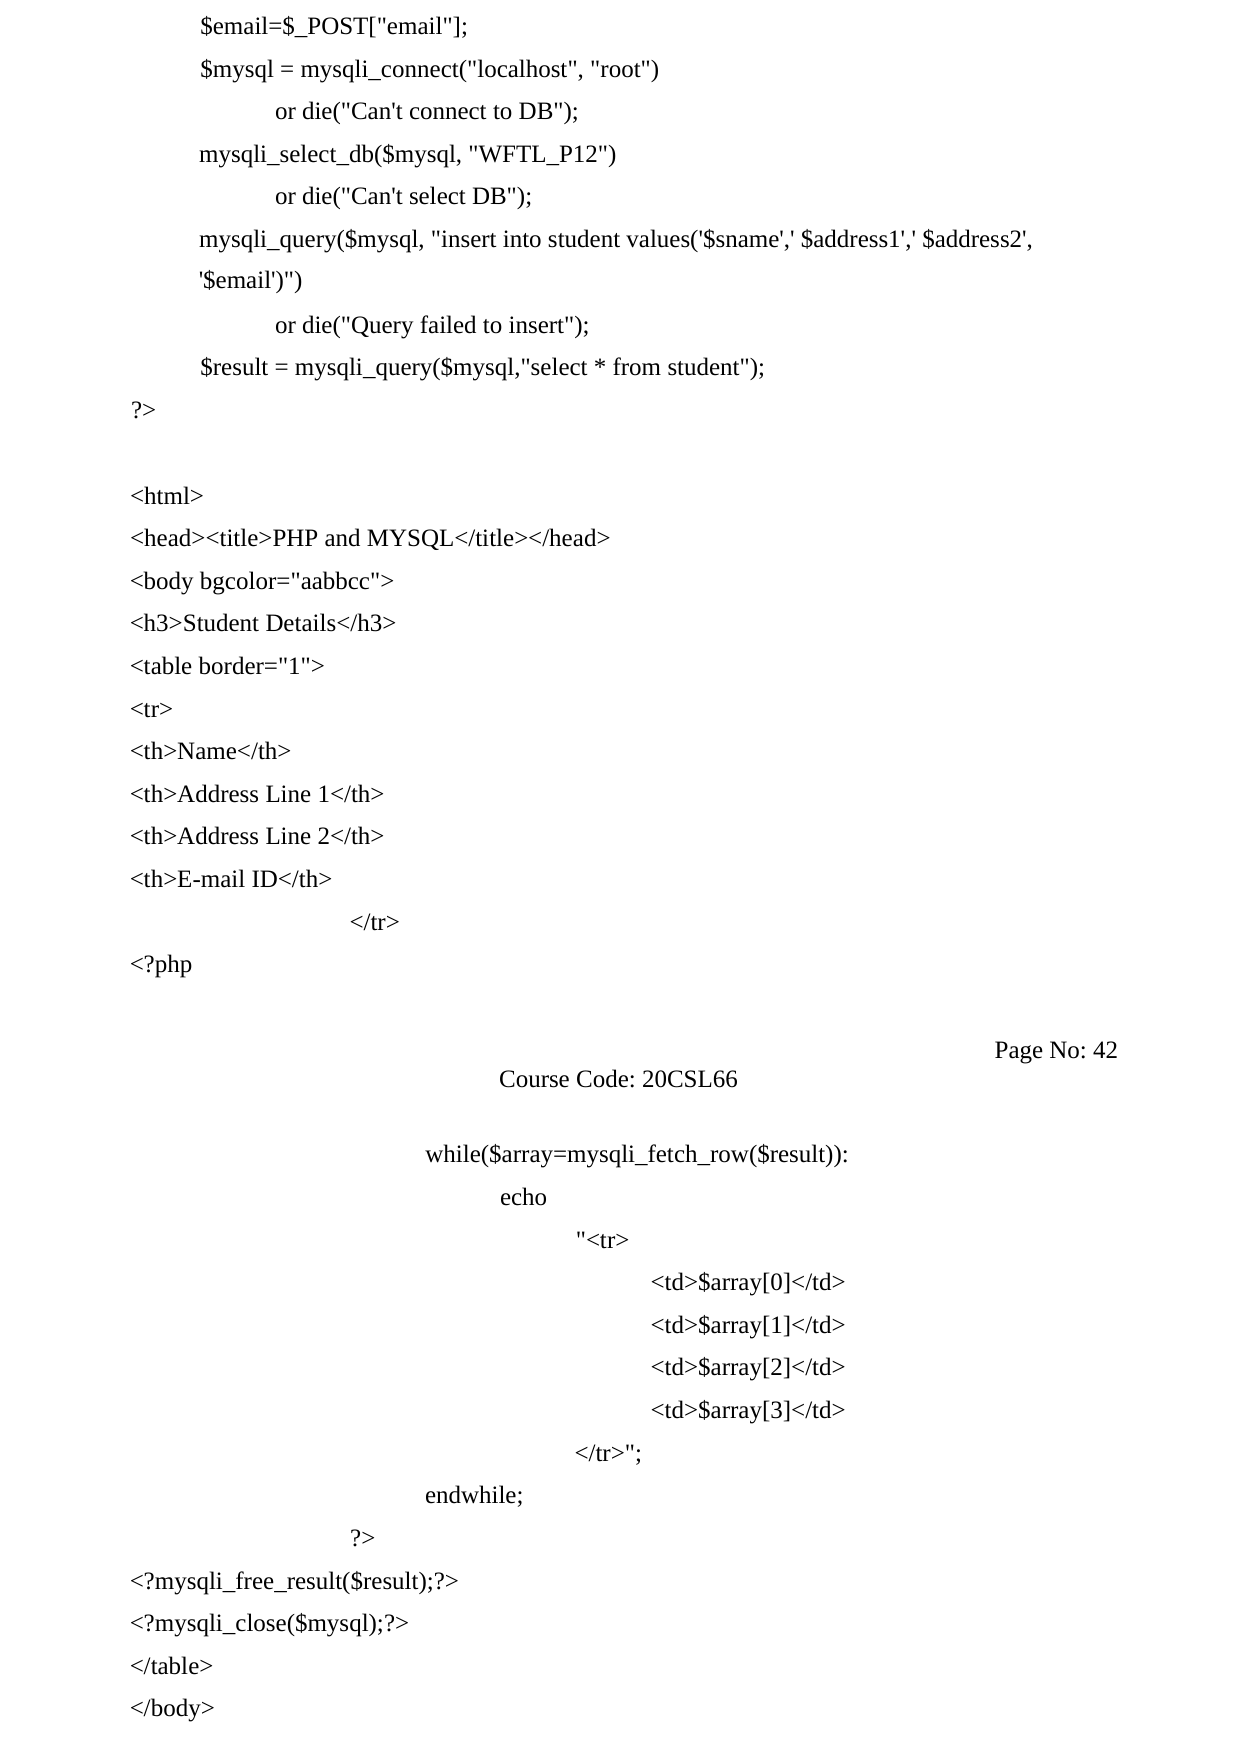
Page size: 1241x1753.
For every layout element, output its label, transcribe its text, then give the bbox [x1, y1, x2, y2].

text <th>Address Line 1</th> [129, 779, 1231, 808]
text $mysql = mysqli_connect("localhost", "root") [200, 54, 1231, 82]
text or die("Query failed to insert"); [275, 310, 1231, 338]
text or die("Can't select DB"); [275, 181, 1231, 210]
text </tr> [349, 907, 1231, 936]
text <body bgcolor="aabbcc"> [129, 566, 1231, 595]
text while($array=mysqli_fetch_row($result)): [0, 1139, 849, 1168]
text </tr>"; [574, 1438, 1231, 1466]
text <th>Address Line 2</th> [129, 821, 1231, 850]
text ?> [131, 395, 1231, 424]
text echo [500, 1182, 1231, 1211]
text <tr> [129, 694, 1231, 722]
text <?php [129, 949, 1231, 978]
text <table border="1"> [129, 651, 1231, 680]
text <td>$array[3]</td> [0, 1395, 845, 1424]
text <?mysqli_free_result($result);?> [129, 1566, 1231, 1594]
text <td>$array[0]</td> [0, 1267, 845, 1296]
text <?mysqli_close($mysql);?> [129, 1608, 1231, 1637]
text "<tr> [576, 1225, 1231, 1253]
text mysqli_select_db($mysql, "WFTL_P12") [199, 139, 1231, 168]
text <head><title>PHP and MYSQL</title></head> [130, 523, 1231, 552]
text mysqli_query($mysql, "insert into student values('$sname',' $address1',' $address2', '$email')") [198, 224, 1033, 294]
text Page No: 42 [0, 1035, 1118, 1064]
text endwhile; [425, 1481, 1231, 1509]
text $email=$_POST["email"]; [200, 11, 1231, 39]
text <th>Name</th> [129, 736, 1231, 765]
text or die("Can't connect to DB"); [275, 96, 1231, 125]
text ?> [350, 1523, 1231, 1552]
text Course Code: 20CSL66 [0, 1064, 1231, 1092]
text </body> [129, 1693, 1231, 1722]
text <h3>Student Details</h3> [129, 608, 1231, 637]
text <th>E-mail ID</th> [129, 864, 1231, 893]
text <td>$array[2]</td> [0, 1352, 845, 1381]
text $result = mysqli_query($mysql,"select * from student"); [200, 352, 1231, 381]
text </table> [129, 1651, 1231, 1680]
text <td>$array[1]</td> [0, 1310, 845, 1339]
text <html> [130, 481, 1231, 509]
